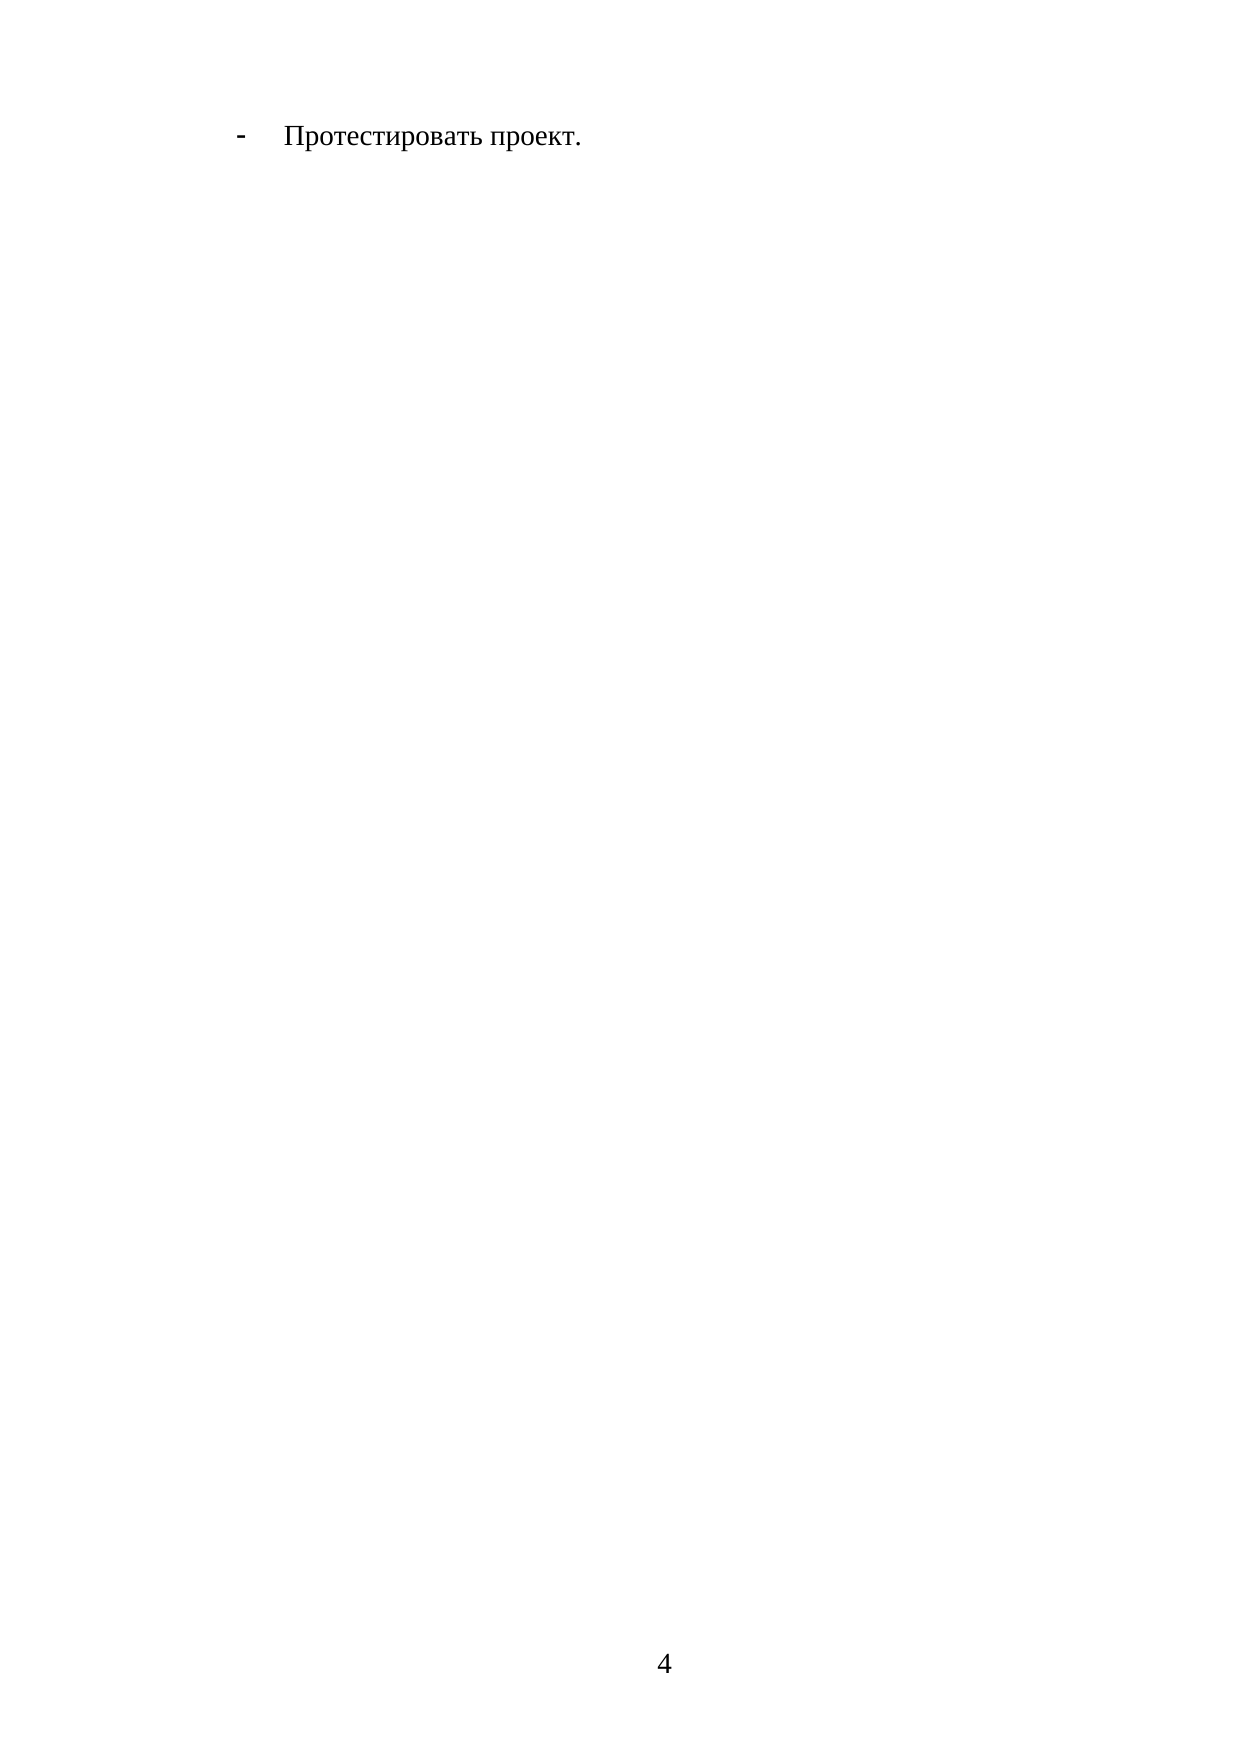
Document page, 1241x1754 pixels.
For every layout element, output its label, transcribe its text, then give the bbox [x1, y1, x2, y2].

list Протестировать проект. [177, 118, 1152, 152]
